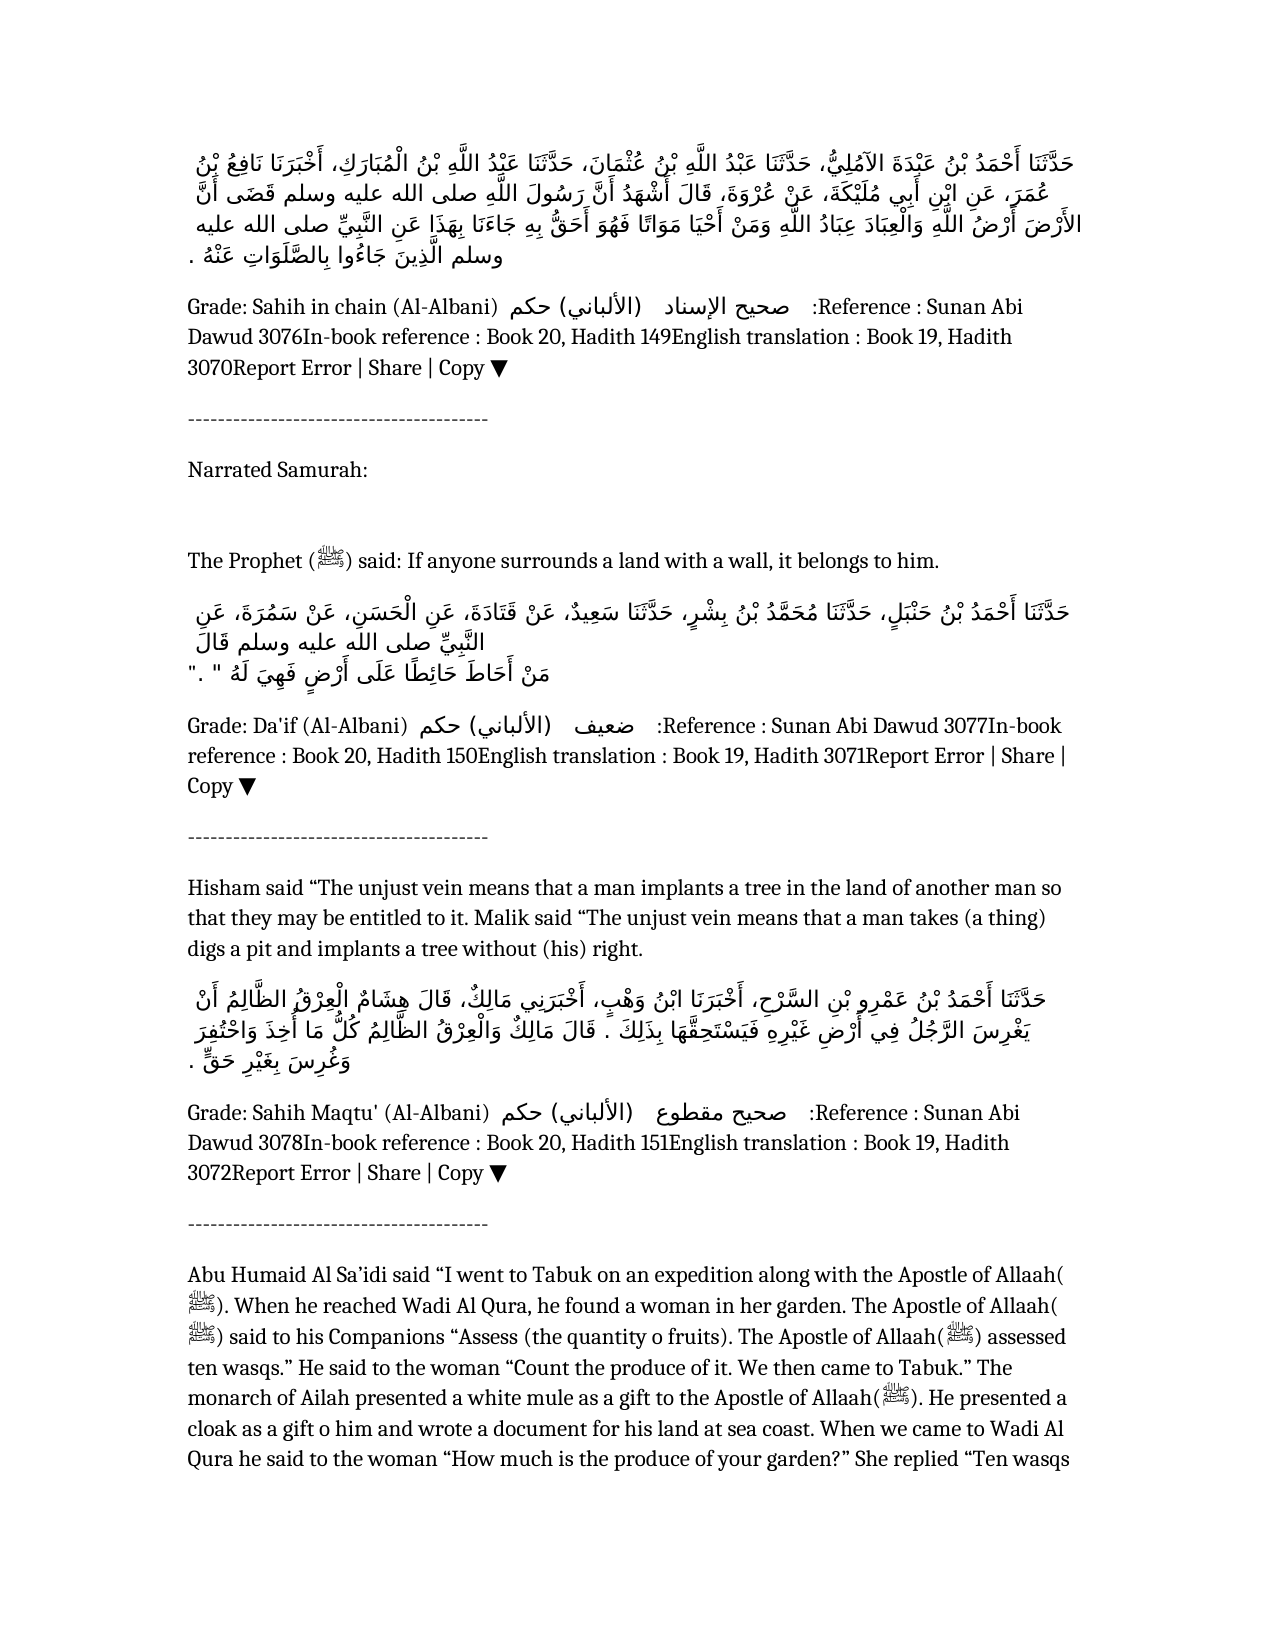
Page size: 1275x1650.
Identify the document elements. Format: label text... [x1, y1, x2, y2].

text Grade: Da'if (Al-Albani) ضعيف (الألباني) حكم :Reference : Sunan Abi Dawud 3077In-book reference : Book 20, Hadith 150English translation : Book 19, Hadith 3071Report Error | Share | Copy ▼ [187, 712, 1087, 799]
text ---------------------------------------- [187, 405, 1087, 432]
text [187, 1262, 1087, 1472]
text Narrated Samurah: The Prophet (ﷺ) said: If anyone surrounds a land with a wall, it belongs to him. [187, 456, 1087, 574]
text Grade: Sahih Maqtu' (Al-Albani) صحيح مقطوع (الألباني) حكم :Reference : Sunan Abi Dawud 3078In-book reference : Book 20, Hadith 151English translation : Book 19, Hadith 3072Report Error | Share | Copy ▼ [187, 1099, 1087, 1186]
text Hisham said “The unjust vein means that a man implants a tree in the land of another man so that they may be entitled to it. Malik said “The unjust vein means that a man takes (a thing) digs a pit and implants a tree without (his) right. [187, 875, 1087, 962]
text ---------------------------------------- [187, 824, 1087, 850]
text حَدَّثَنَا أَحْمَدُ بْنُ عَبْدَةَ الآمُلِيُّ، حَدَّثَنَا عَبْدُ اللَّهِ بْنُ عُثْمَانَ، حَدَّثَنَا عَبْدُ اللَّهِ بْنُ الْمُبَارَكِ، أَخْبَرَنَا نَافِعُ بْنُ عُمَرَ، عَنِ ابْنِ أَبِي مُلَيْكَةَ، عَنْ عُرْوَةَ، قَالَ أَشْهَدُ أَنَّ رَسُولَ اللَّهِ صلى الله عليه وسلم قَضَى أَنَّ الأَرْضَ أَرْضُ اللَّهِ وَالْعِبَادَ عِبَادُ اللَّهِ وَمَنْ أَحْيَا مَوَاتًا فَهُوَ أَحَقُّ بِهِ جَاءَنَا بِهَذَا عَنِ النَّبِيِّ صلى الله عليه وسلم الَّذِينَ جَاءُوا بِالصَّلَوَاتِ عَنْهُ ‏.‏ [187, 150, 1087, 268]
text Grade: Sahih in chain (Al-Albani) صحيح الإسناد (الألباني) حكم :Reference : Sunan Abi Dawud 3076In-book reference : Book 20, Hadith 149English translation : Book 19, Hadith 3070Report Error | Share | Copy ▼ [187, 293, 1087, 381]
text حَدَّثَنَا أَحْمَدُ بْنُ عَمْرِو بْنِ السَّرْحِ، أَخْبَرَنَا ابْنُ وَهْبٍ، أَخْبَرَنِي مَالِكٌ، قَالَ هِشَامٌ الْعِرْقُ الظَّالِمُ أَنْ يَغْرِسَ الرَّجُلُ فِي أَرْضِ غَيْرِهِ فَيَسْتَحِقَّهَا بِذَلِكَ ‏.‏ قَالَ مَالِكٌ وَالْعِرْقُ الظَّالِمُ كُلُّ مَا أُخِذَ وَاحْتُفِرَ وَغُرِسَ بِغَيْرِ حَقٍّ ‏.‏ [187, 986, 1087, 1074]
text حَدَّثَنَا أَحْمَدُ بْنُ حَنْبَلٍ، حَدَّثَنَا مُحَمَّدُ بْنُ بِشْرٍ، حَدَّثَنَا سَعِيدٌ، عَنْ قَتَادَةَ، عَنِ الْحَسَنِ، عَنْ سَمُرَةَ، عَنِ النَّبِيِّ صلى الله عليه وسلم قَالَ ‏ "‏ مَنْ أَحَاطَ حَائِطًا عَلَى أَرْضٍ فَهِيَ لَهُ ‏"‏ ‏.‏ [187, 599, 1087, 687]
text ---------------------------------------- [187, 1211, 1087, 1237]
